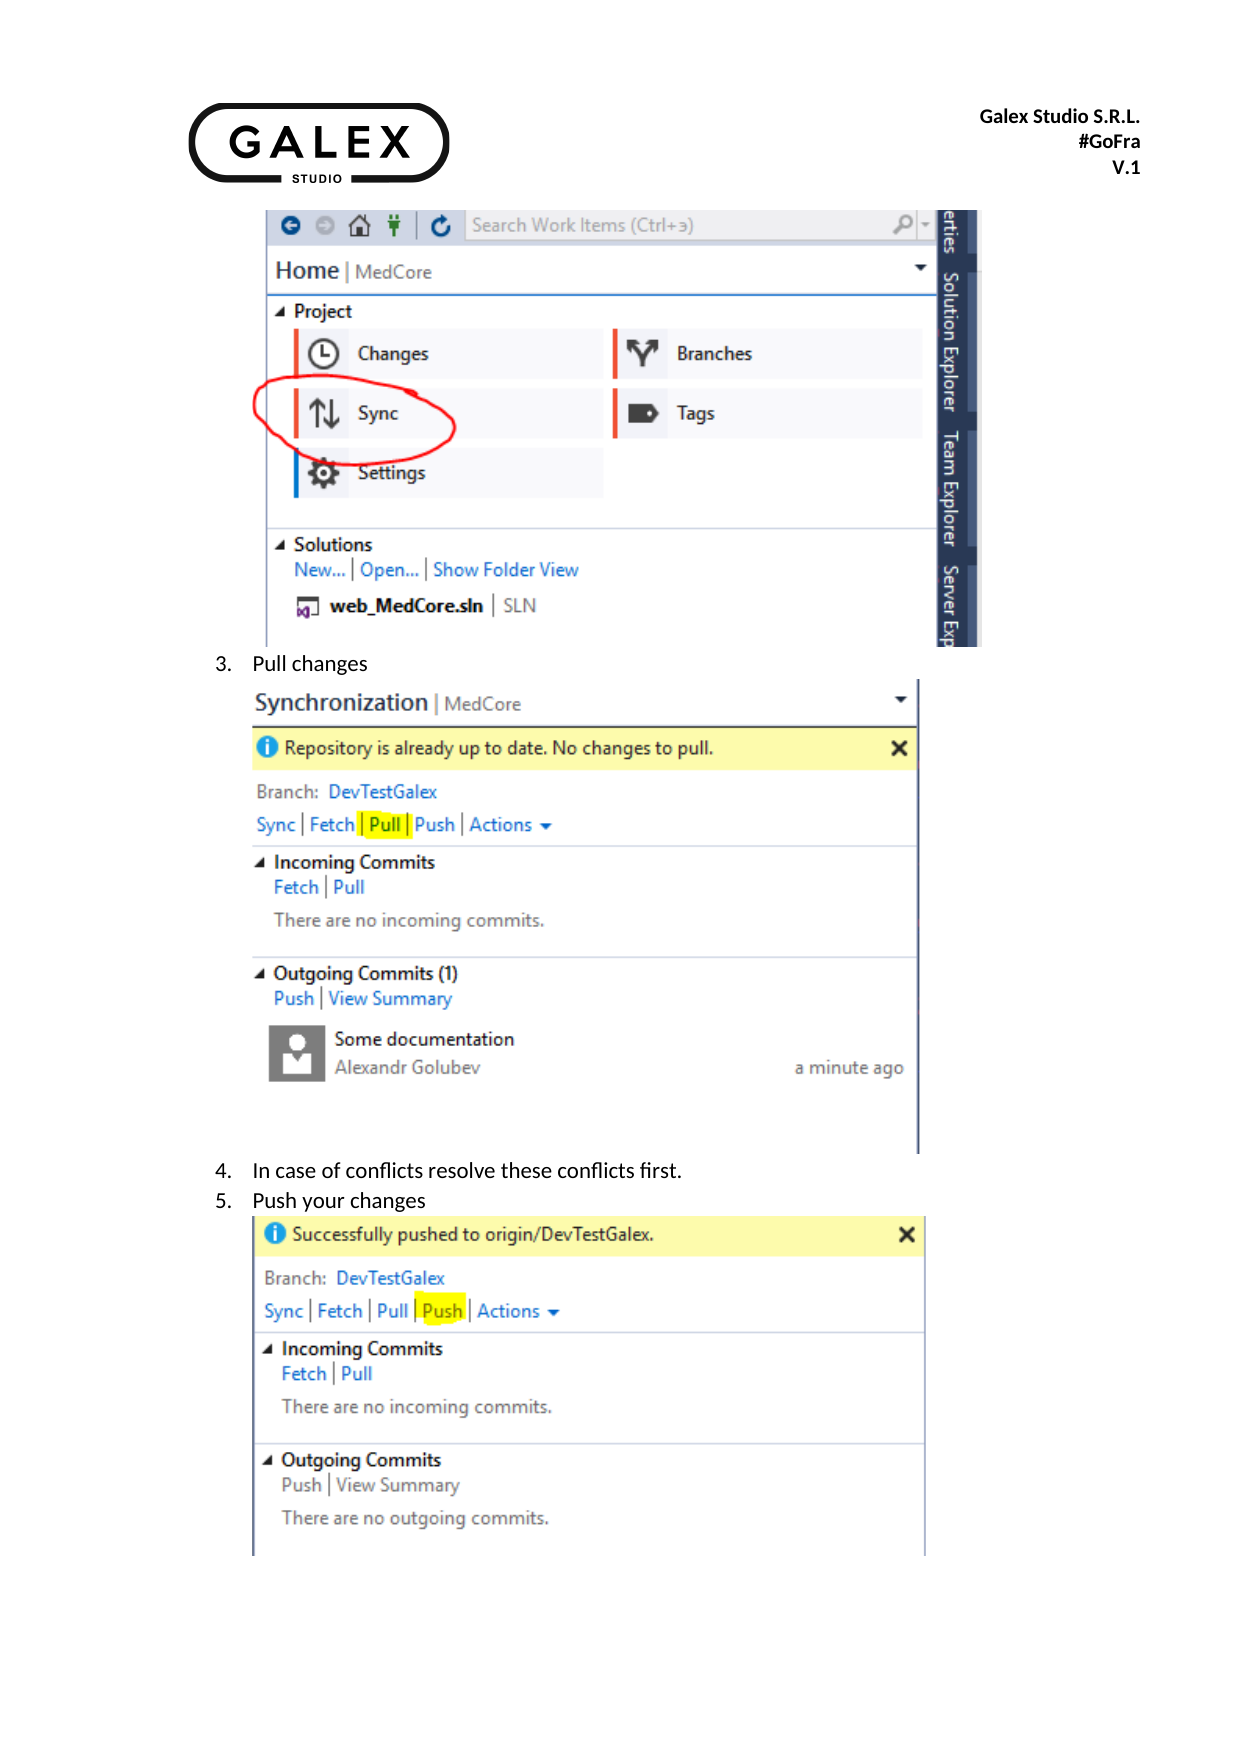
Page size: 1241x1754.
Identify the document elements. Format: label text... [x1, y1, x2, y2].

picture [188, 103, 450, 183]
list In case of conflicts resolve these conflicts first. [215, 1156, 1152, 1184]
list Push your changes [215, 1186, 1152, 1214]
list Pull changes [215, 649, 1152, 677]
picture [252, 679, 920, 1154]
picture [252, 210, 982, 647]
picture [252, 1216, 926, 1556]
